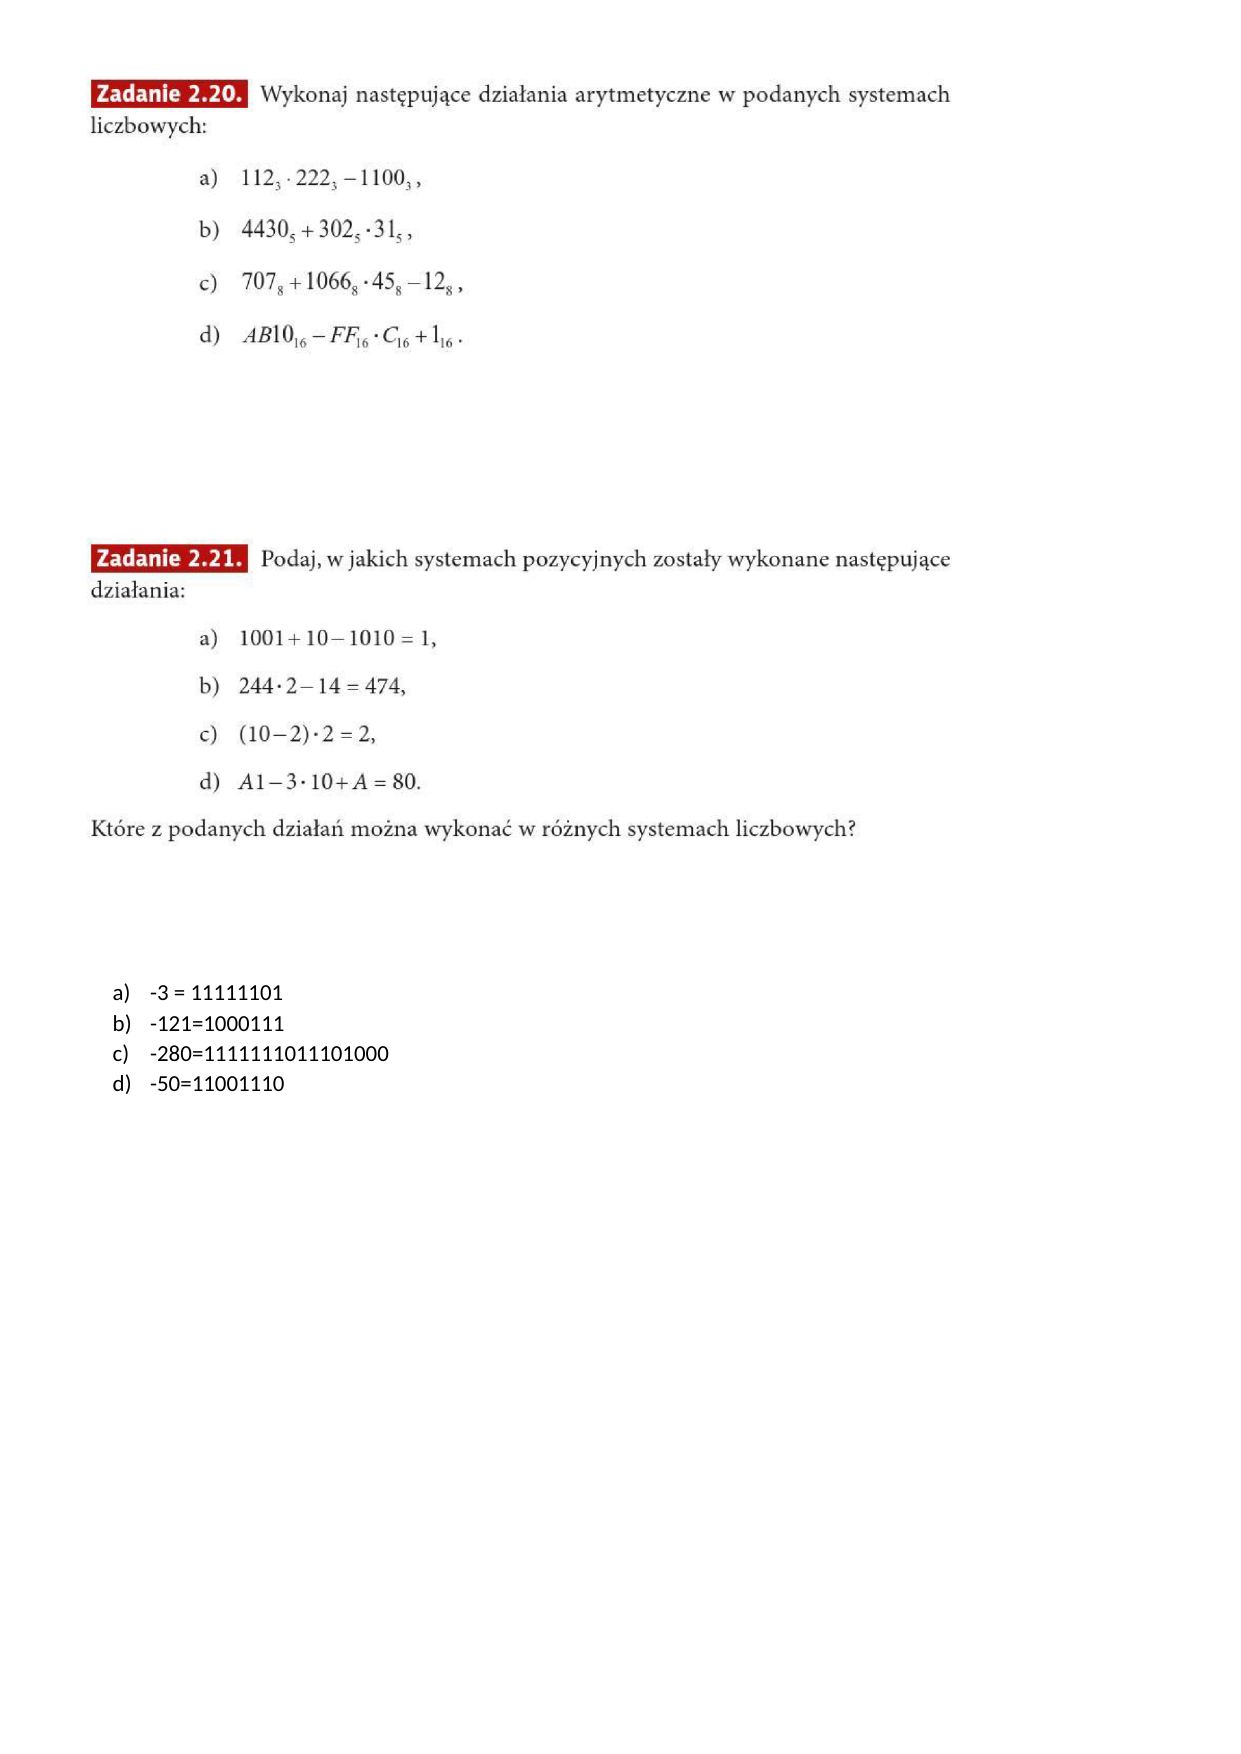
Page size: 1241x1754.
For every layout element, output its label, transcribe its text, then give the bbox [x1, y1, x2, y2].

list -121=1000111 [112, 1009, 1165, 1037]
list -3 = 11111101 [112, 978, 1165, 1006]
list -280=1111111011101000 [112, 1039, 1165, 1067]
list -50=11001110 [112, 1069, 1165, 1097]
